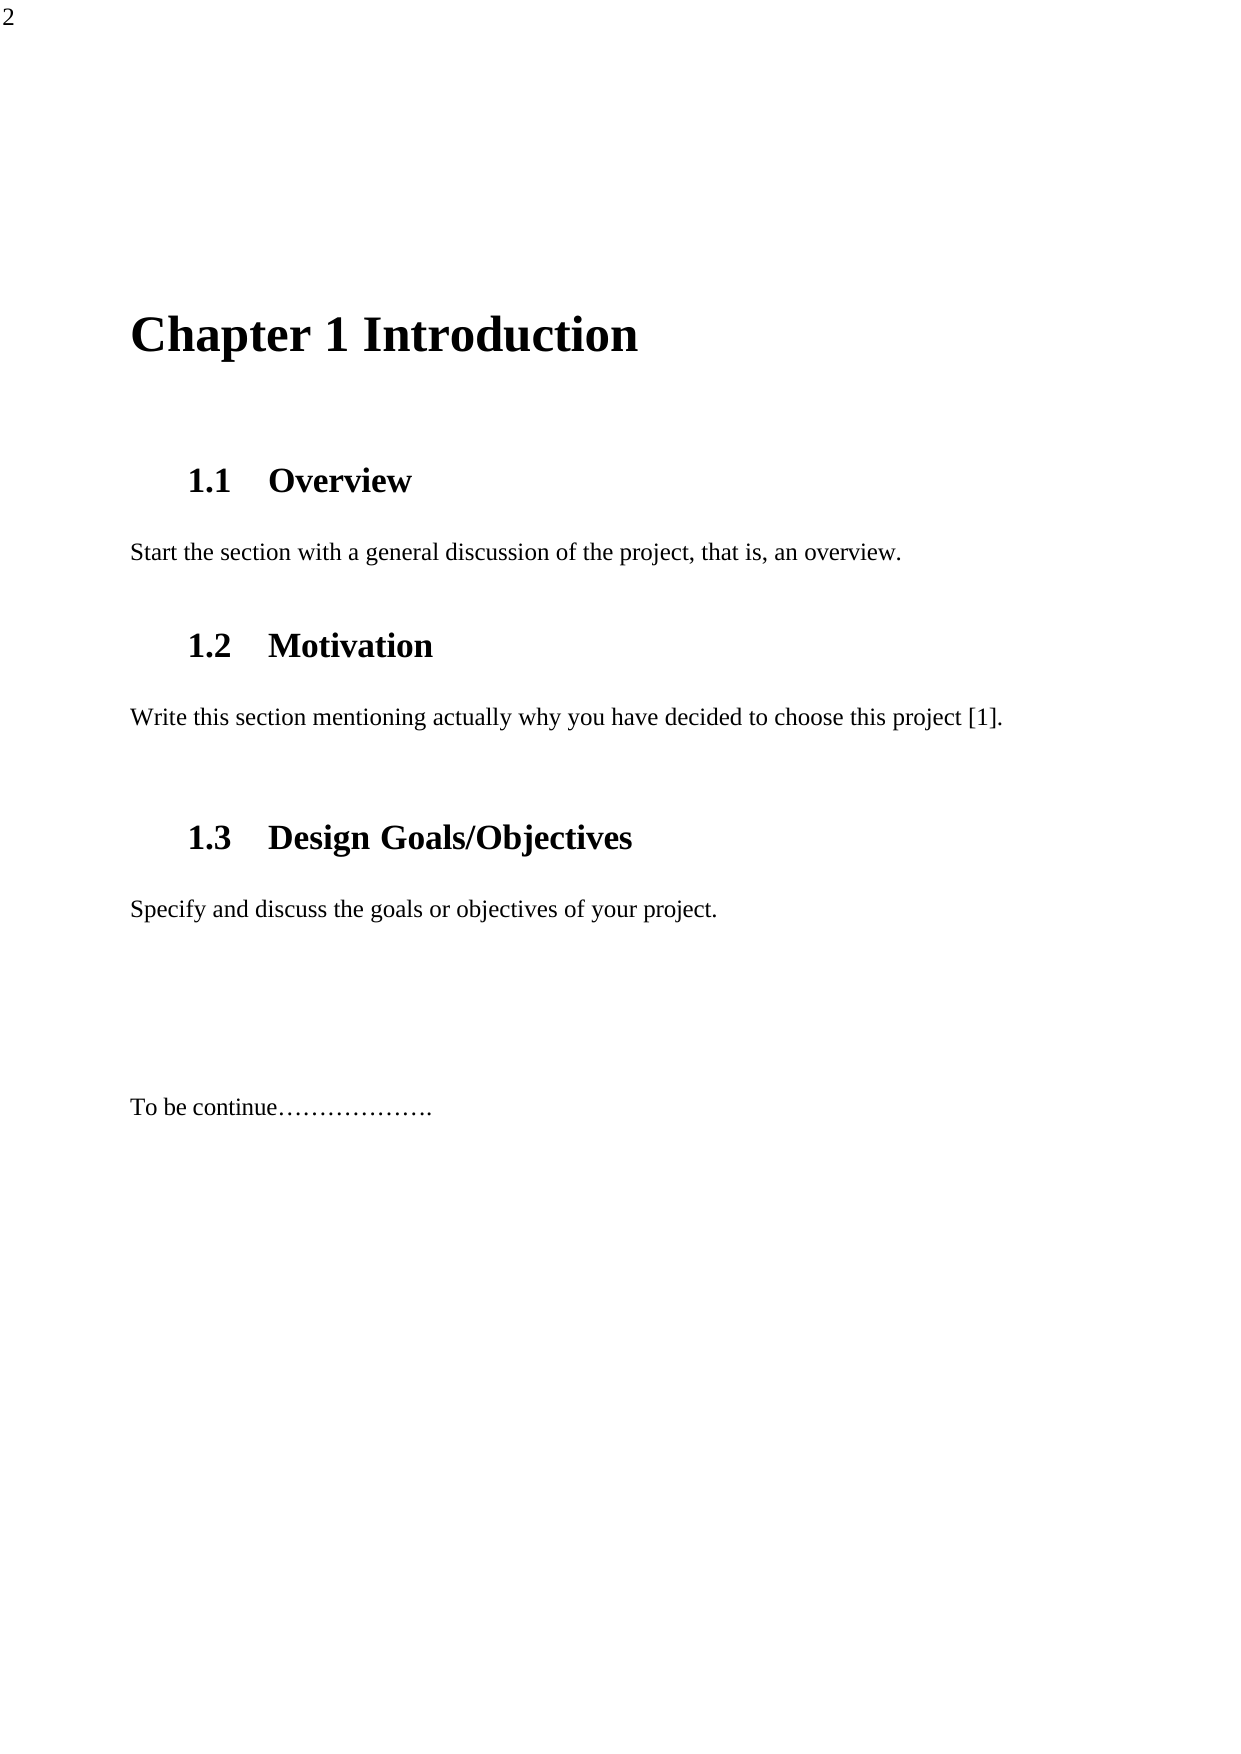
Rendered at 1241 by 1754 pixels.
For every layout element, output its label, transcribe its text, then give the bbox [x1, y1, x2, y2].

subtitle Overview [187, 459, 1107, 500]
text Chapter 1 Introduction [130, 304, 646, 362]
text Write this section mentioning actually why you have decided to choose this project [1]. [130, 702, 1107, 731]
text Specify and discuss the goals or objectives of your project. [130, 894, 1107, 923]
text To be continue………………. [130, 1092, 1107, 1121]
text Start the section with a general discussion of the project, that is, an overview. [130, 537, 1107, 566]
subtitle Motivation [187, 624, 1107, 665]
subtitle Design Goals/Objectives [187, 817, 1107, 857]
